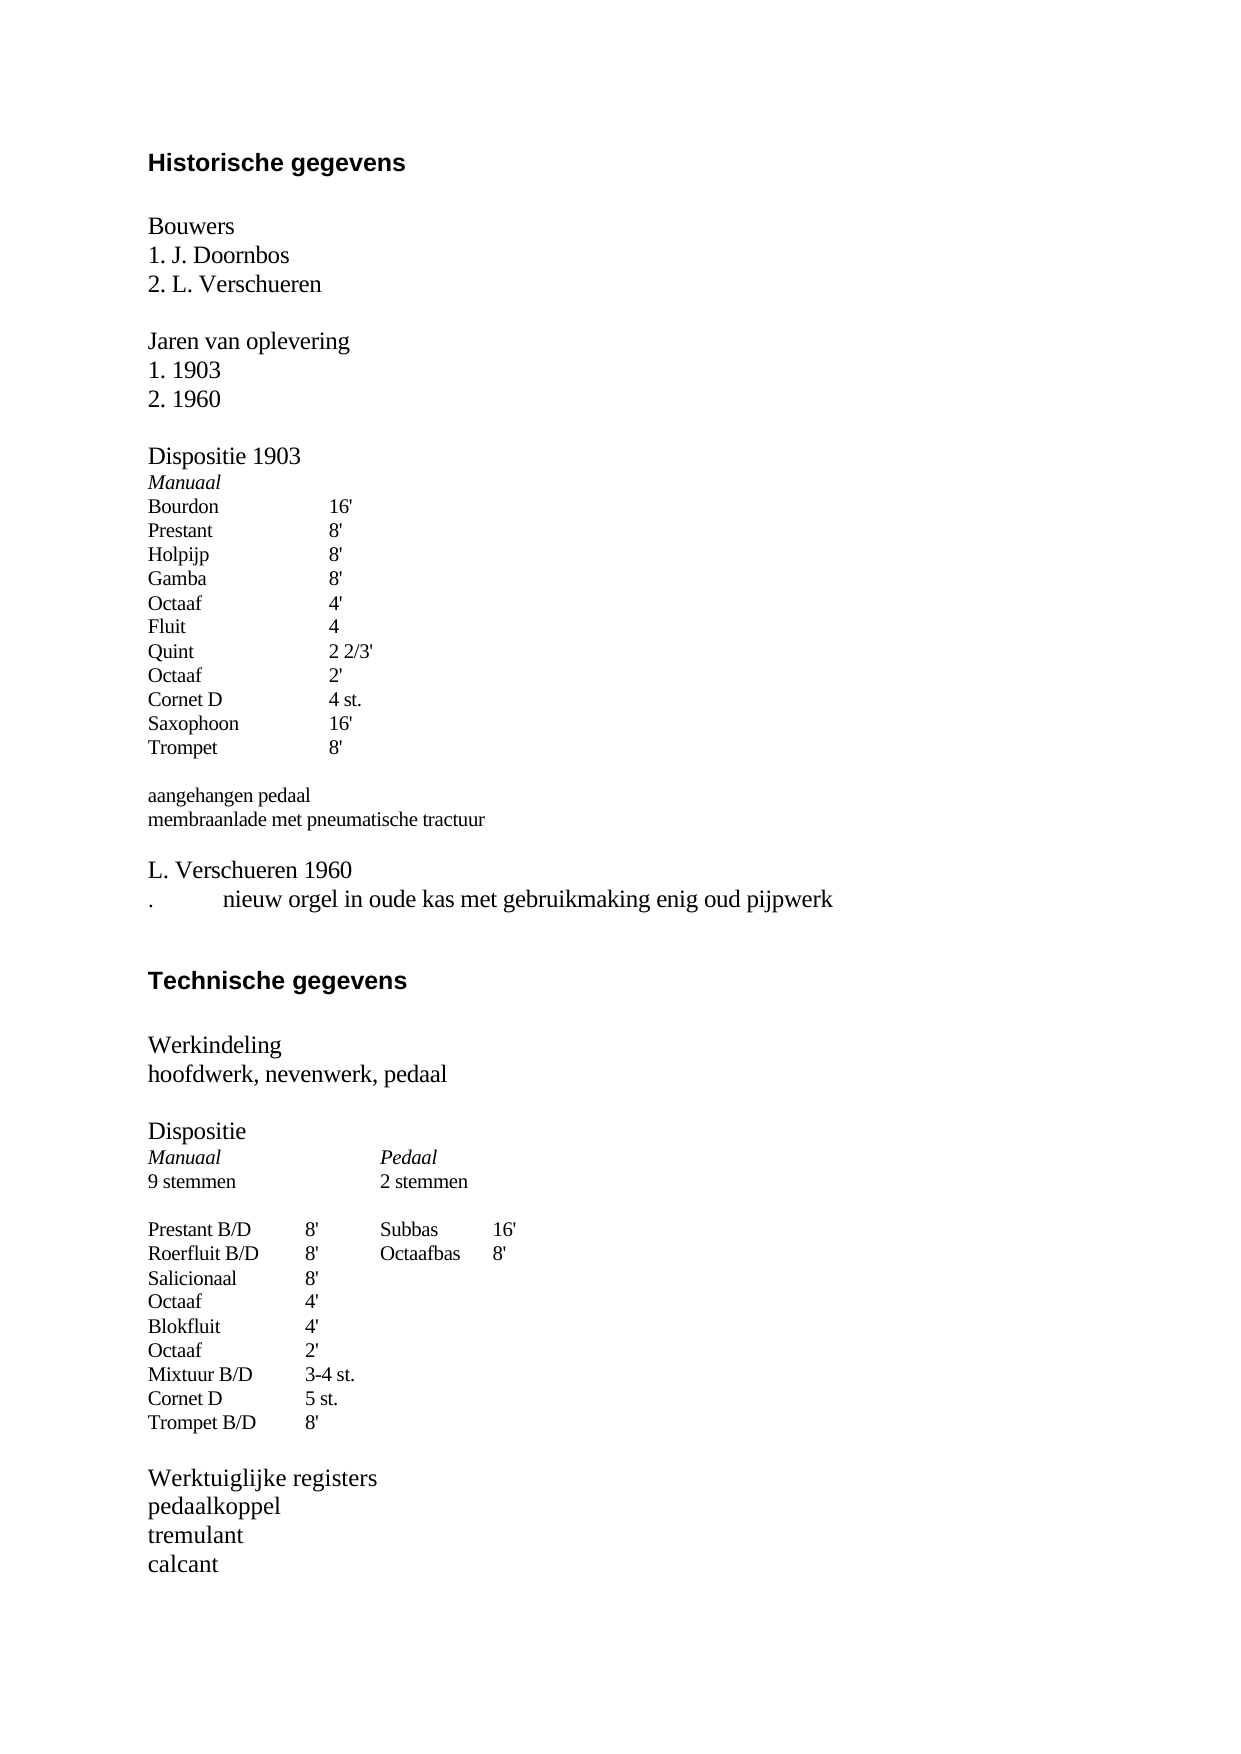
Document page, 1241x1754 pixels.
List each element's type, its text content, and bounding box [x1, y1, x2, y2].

text Dispositie 1903 [148, 441, 1093, 470]
text 1. J. Doornbos [148, 240, 1093, 269]
table_header Pedaal 2 stemmen Subbas Octaafbas [373, 1145, 485, 1434]
table_header 8' 8' 8' 4' 4' 2' 3-4 st. 5 st. 8' [298, 1145, 372, 1434]
text 2. L. Verschueren [148, 269, 1093, 298]
text Bouwers [148, 211, 1093, 240]
list nieuw orgel in oude kas met gebruikmaking enig oud pijpwerk [148, 884, 1093, 913]
text Werktuiglijke registers [148, 1463, 1093, 1491]
text pedaalkoppel [148, 1491, 1093, 1520]
text Dispositie [148, 1116, 1093, 1145]
text L. Verschueren 1960 [148, 855, 1093, 884]
subtitle Technische gegevens [148, 966, 1093, 995]
table_header 16' 8' [485, 1145, 541, 1434]
text aangehangen pedaal [148, 783, 1093, 807]
text calcant [148, 1549, 1093, 1578]
text tremulant [148, 1520, 1093, 1549]
text 2. 1960 [148, 384, 1093, 413]
text hoofdwerk, nevenwerk, pedaal [148, 1059, 1093, 1088]
table_header Manuaal Bourdon Prestant Holpijp Gamba Octaaf Fluit Quint Octaaf Cornet D Saxophoon Trompet [140, 470, 321, 759]
table_header 16' 8' 8' 8' 4' 4 2 2/3' 2' 4 st. 16' 8' [321, 470, 400, 759]
text Jaren van oplevering [148, 326, 1093, 355]
table_header Manuaal 9 stemmen Prestant B/D Roerfluit B/D Salicionaal Octaaf Blokfluit Octaaf Mixtuur B/D Cornet D Trompet B/D [140, 1145, 297, 1434]
text Werkindeling [148, 1030, 1093, 1059]
text membraanlade met pneumatische tractuur [148, 807, 1093, 831]
text 1. 1903 [148, 355, 1093, 384]
subtitle Historische gegevens [148, 148, 1093, 176]
